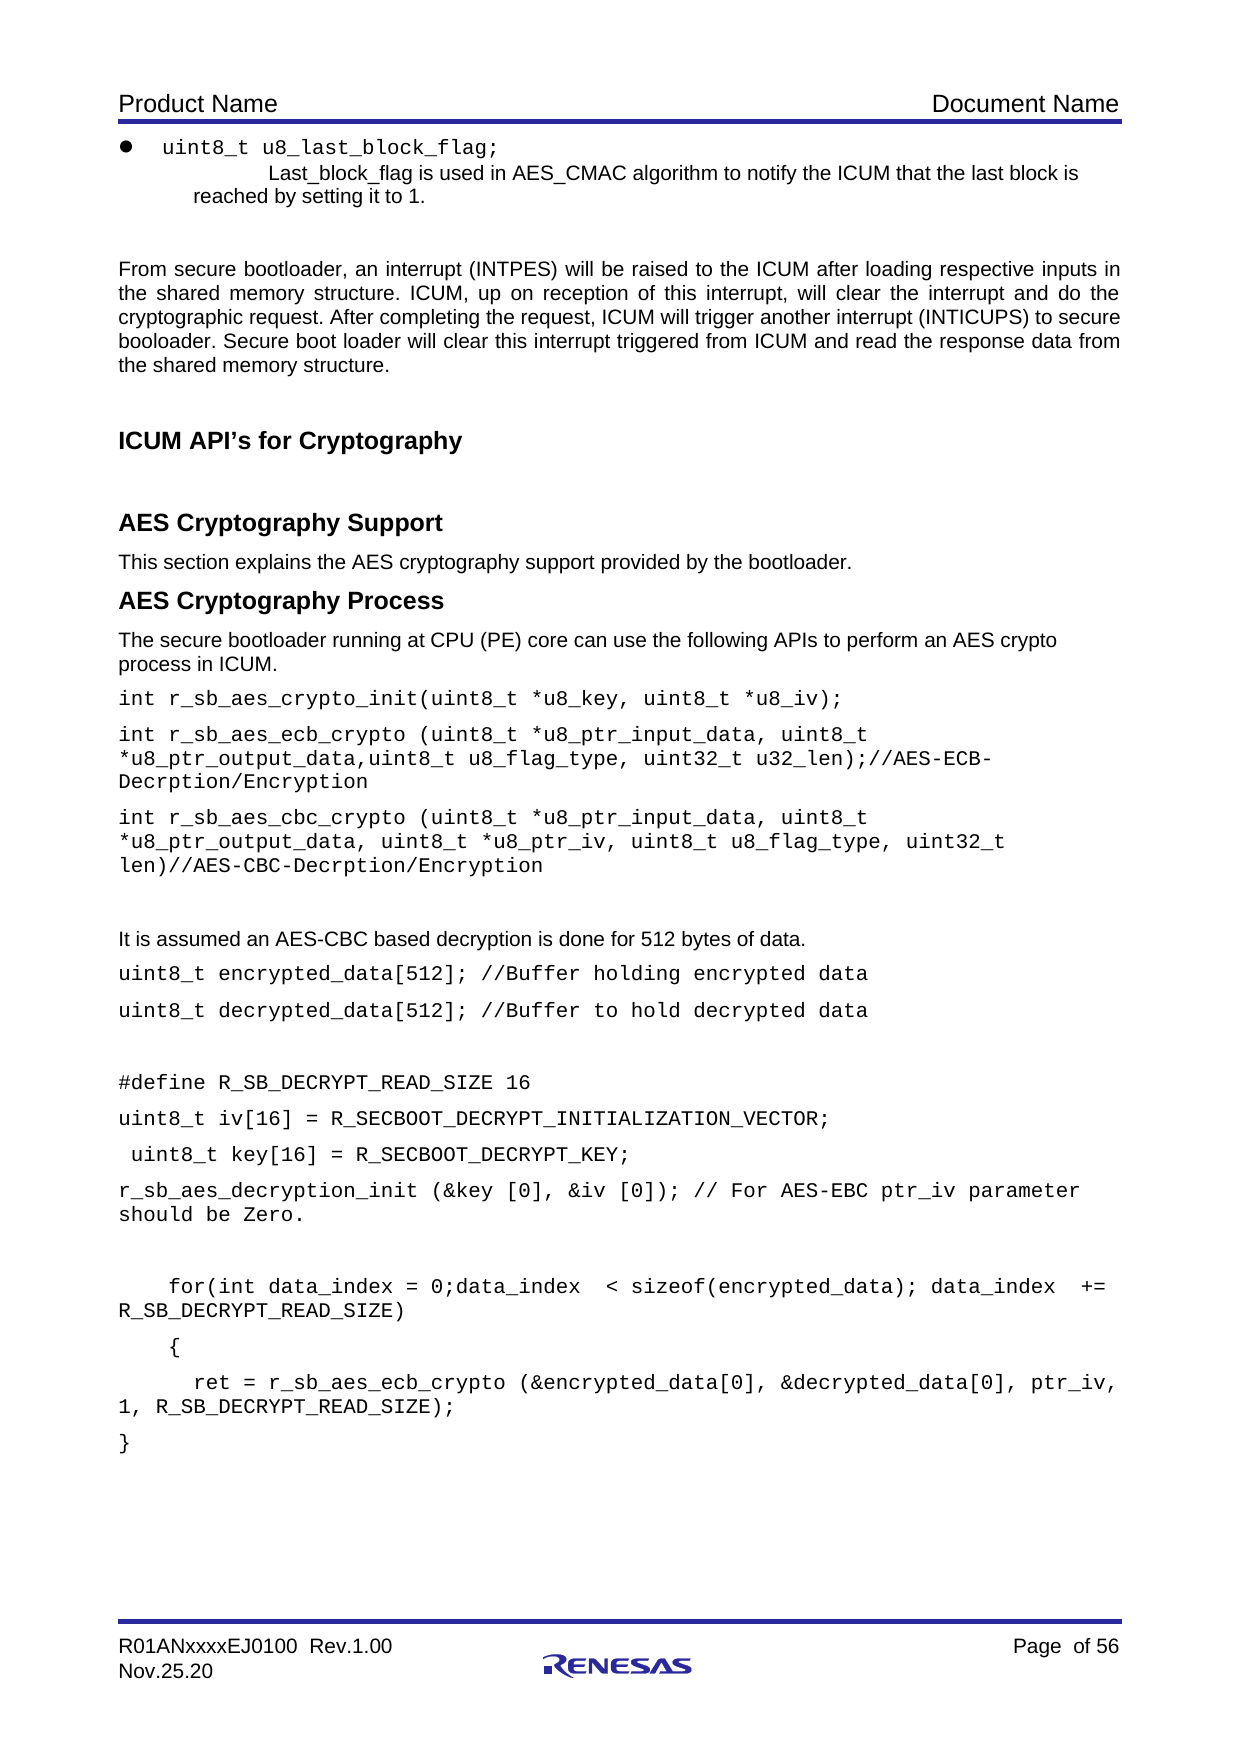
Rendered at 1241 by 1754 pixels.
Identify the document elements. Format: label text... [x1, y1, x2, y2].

text ret = r_sb_aes_ecb_crypto (&encrypted_data[0], &decrypted_data[0], ptr_iv, 1, R_SB_DECRYPT_READ_SIZE); [118, 1372, 1122, 1419]
text uint8_t encrypted_data[512]; //Buffer holding encrypted data [118, 963, 1122, 987]
text int r_sb_aes_cbc_crypto (uint8_t *u8_ptr_input_data, uint8_t *u8_ptr_output_data, uint8_t *u8_ptr_iv, uint8_t u8_flag_type, uint32_t len)//AES-CBC-Decrption/Encryption [118, 807, 1122, 878]
text } [118, 1432, 1122, 1456]
text The secure bootloader running at CPU (PE) core can use the following APIs to perform an AES crypto process in ICUM. [118, 627, 1122, 675]
text int r_sb_aes_ecb_crypto (uint8_t *u8_ptr_input_data, uint8_t *u8_ptr_output_data,uint8_t u8_flag_type, uint32_t u32_len);//AES-ECB-Decrption/Encryption [118, 724, 1122, 795]
text uint8_t key[16] = R_SECBOOT_DECRYPT_KEY; [118, 1144, 1122, 1168]
text #define R_SB_DECRYPT_READ_SIZE 16 [118, 1072, 1122, 1096]
text { [118, 1336, 1122, 1360]
text for(int data_index = 0;data_index < sizeof(encrypted_data); data_index += R_SB_DECRYPT_READ_SIZE) [118, 1276, 1122, 1323]
list uint8_t u8_last_block_flag; [118, 137, 1122, 160]
text This section explains the AES cryptography support provided by the bootloader. [118, 550, 1122, 574]
text int r_sb_aes_crypto_init(uint8_t *u8_key, uint8_t *u8_iv); [118, 688, 1122, 711]
text It is assumed an AES-CBC based decryption is done for 512 bytes of data. [118, 927, 1122, 951]
text AES Cryptography Support [118, 508, 1122, 537]
text ICUM API’s for Cryptography [118, 426, 1122, 455]
text r_sb_aes_decryption_init (&key [0], &iv [0]); // For AES-EBC ptr_iv parameter should be Zero. [118, 1180, 1122, 1228]
text uint8_t iv[16] = R_SECBOOT_DECRYPT_INITIALIZATION_VECTOR; [118, 1108, 1122, 1132]
text AES Cryptography Process [118, 586, 1122, 615]
text uint8_t decrypted_data[512]; //Buffer to hold decrypted data [118, 999, 1122, 1023]
text From secure bootloader, an interrupt (INTPES) will be raised to the ICUM after loading respective inputs in the shared memory structure. ICUM, up on reception of this interrupt, will clear the interrupt and do the cryptographic request. After completing the request, ICUM will trigger another interrupt (INTICUPS) to secure booloader. Secure boot loader will clear this interrupt triggered from ICUM and read the response data from the shared memory structure. [118, 257, 1122, 377]
text Last_block_flag is used in AES_CMAC algorithm to notify the ICUM that the last block is reached by setting it to 1. [118, 160, 1122, 208]
